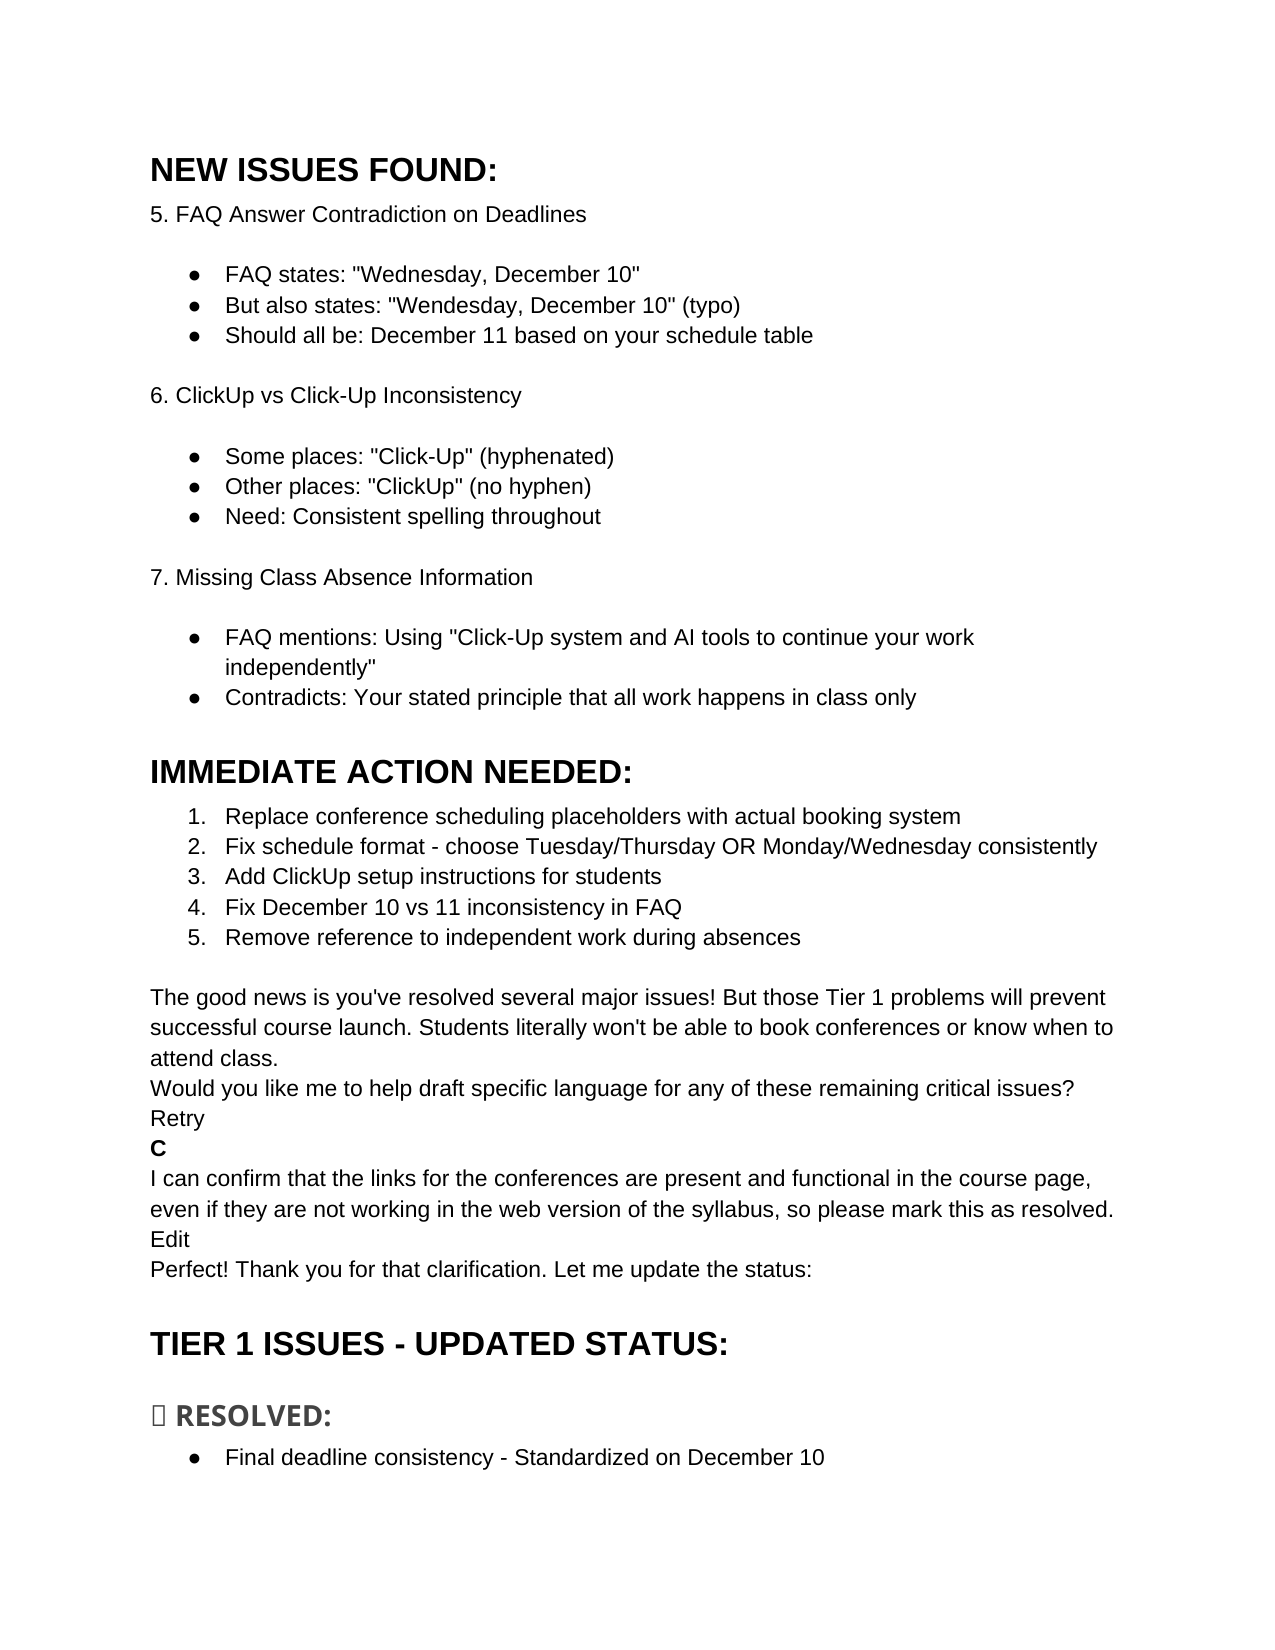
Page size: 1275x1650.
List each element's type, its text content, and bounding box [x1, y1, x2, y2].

subtitle ✅ RESOLVED: [150, 1396, 1125, 1435]
list Other places: "ClickUp" (no hyphen) [187, 473, 1125, 499]
text 5. FAQ Answer Contradiction on Deadlines [150, 201, 1125, 227]
text 6. ClickUp vs Click-Up Inconsistency [150, 382, 1125, 408]
text The good news is you've resolved several major issues! But those Tier 1 problems will prevent successful course launch. Students literally won't be able to book conferences or know when to attend class. Would you like me to help draft specific language for any of these remaining critical issues? Retry C I can confirm that the links for the conferences are present and functional in the course page, even if they are not working in the web version of the syllabus, so please mark this as resolved. Edit Perfect! Thank you for that clarification. Let me update the status: [150, 984, 1125, 1282]
list But also states: "Wendesday, December 10" (typo) [187, 292, 1125, 318]
list Contradicts: Your stated principle that all work happens in class only [187, 684, 1125, 711]
list Some places: "Click-Up" (hyphenated) [187, 443, 1125, 469]
list Final deadline consistency - Standardized on December 10 [187, 1443, 1125, 1470]
list Fix schedule format - choose Tuesday/Thursday OR Monday/Wednesday consistently [187, 833, 1125, 859]
subtitle NEW ISSUES FOUND: [150, 150, 1125, 188]
subtitle IMMEDIATE ACTION NEEDED: [150, 752, 1125, 790]
list Replace conference scheduling placeholders with actual booking system [187, 803, 1125, 829]
list Should all be: December 11 based on your schedule table [187, 322, 1125, 348]
list Remove reference to independent work during absences [187, 924, 1125, 950]
subtitle TIER 1 ISSUES - UPDATED STATUS: [150, 1324, 1125, 1362]
text 7. Missing Class Absence Information [150, 563, 1125, 590]
list FAQ states: "Wednesday, December 10" [187, 261, 1125, 288]
list FAQ mentions: Using "Click-Up system and AI tools to continue your work independently" [187, 624, 1125, 680]
list Fix December 10 vs 11 inconsistency in FAQ [187, 893, 1125, 920]
list Add ClickUp setup instructions for students [187, 863, 1125, 890]
list Need: Consistent spelling throughout [187, 503, 1125, 529]
